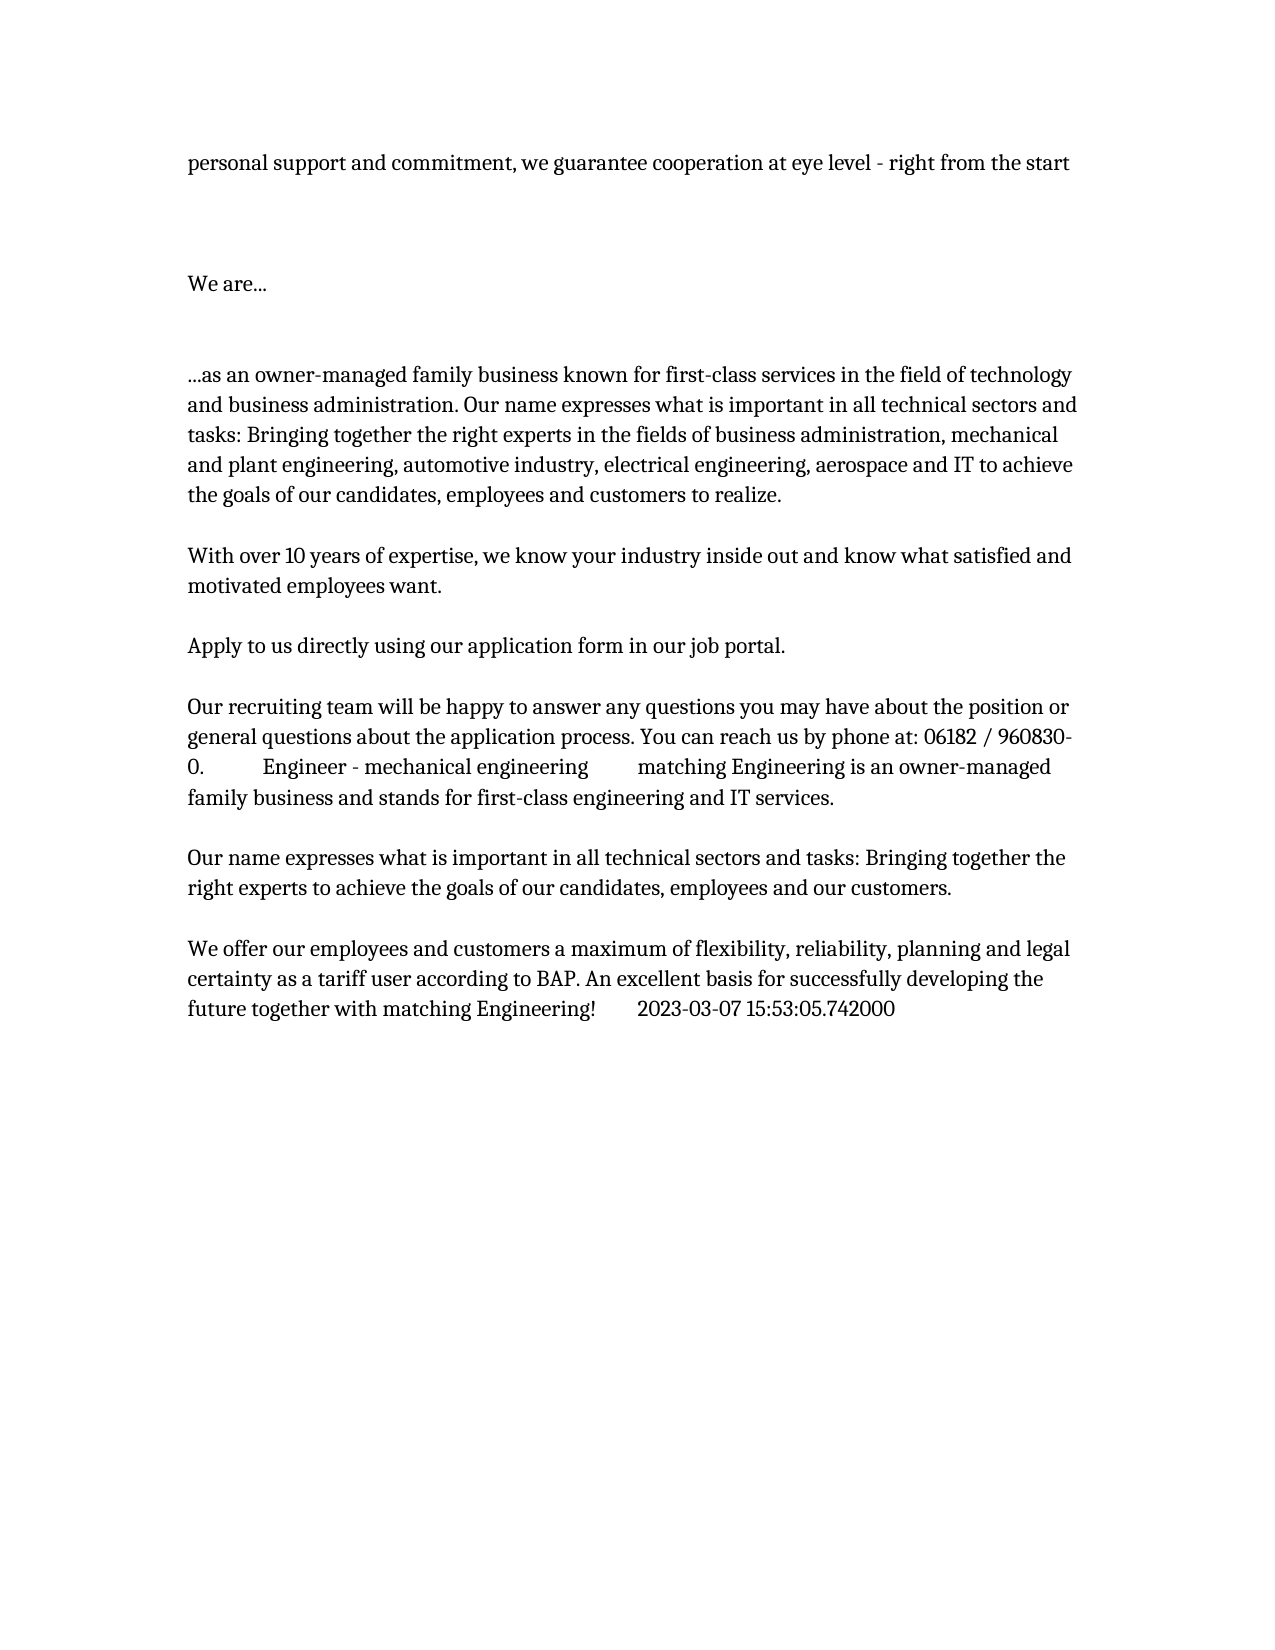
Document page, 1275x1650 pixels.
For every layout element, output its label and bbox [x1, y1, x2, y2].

text [187, 150, 1087, 1052]
